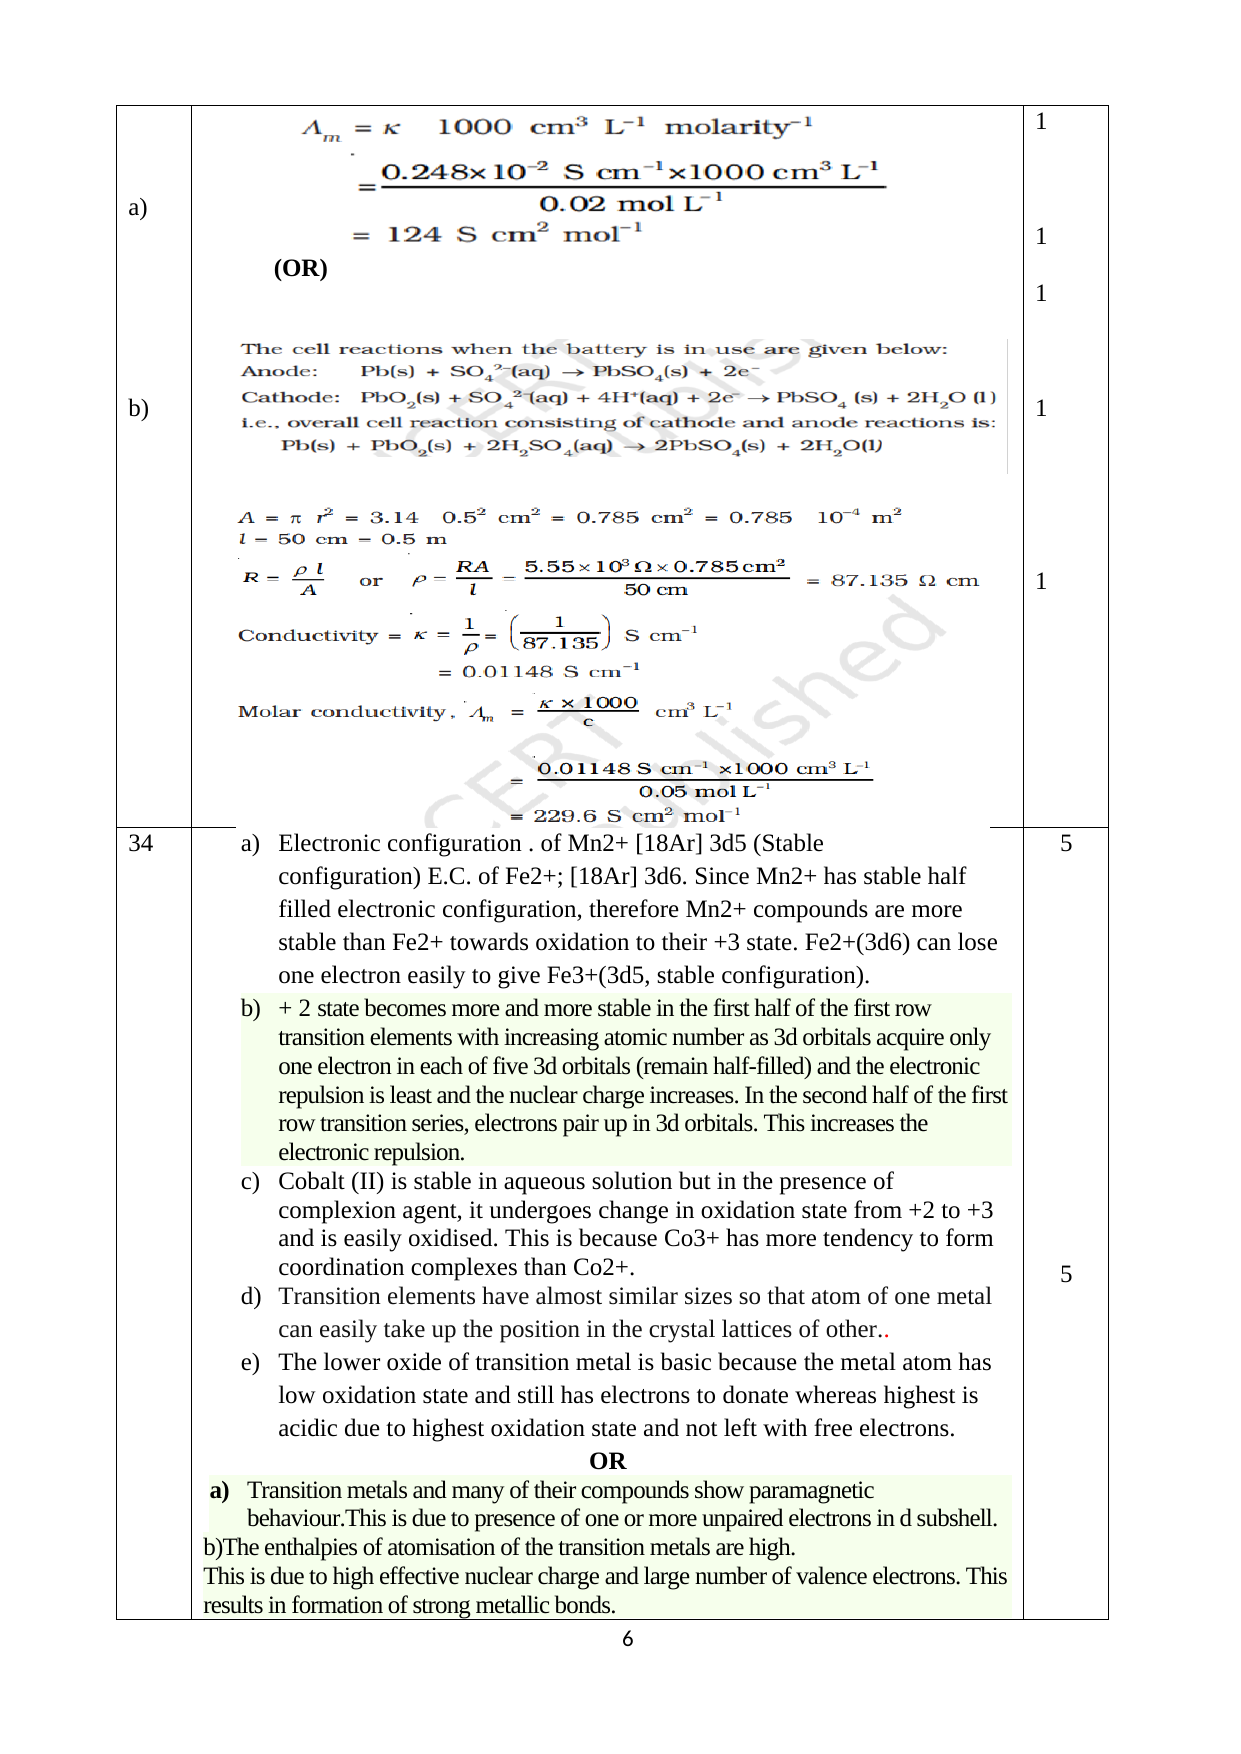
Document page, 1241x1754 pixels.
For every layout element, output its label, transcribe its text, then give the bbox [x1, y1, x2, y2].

table_cell 5 5 [1024, 828, 1108, 1618]
picture [236, 106, 907, 253]
picture [236, 339, 1008, 474]
table_cell 33 a) b) [117, 106, 191, 827]
table_cell (OR) [192, 106, 1023, 827]
table_cell 1 1 1 1 1 1 1 1 [1024, 106, 1108, 827]
table_cell 34 [117, 828, 191, 1618]
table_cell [192, 828, 1023, 1618]
picture [236, 502, 990, 828]
